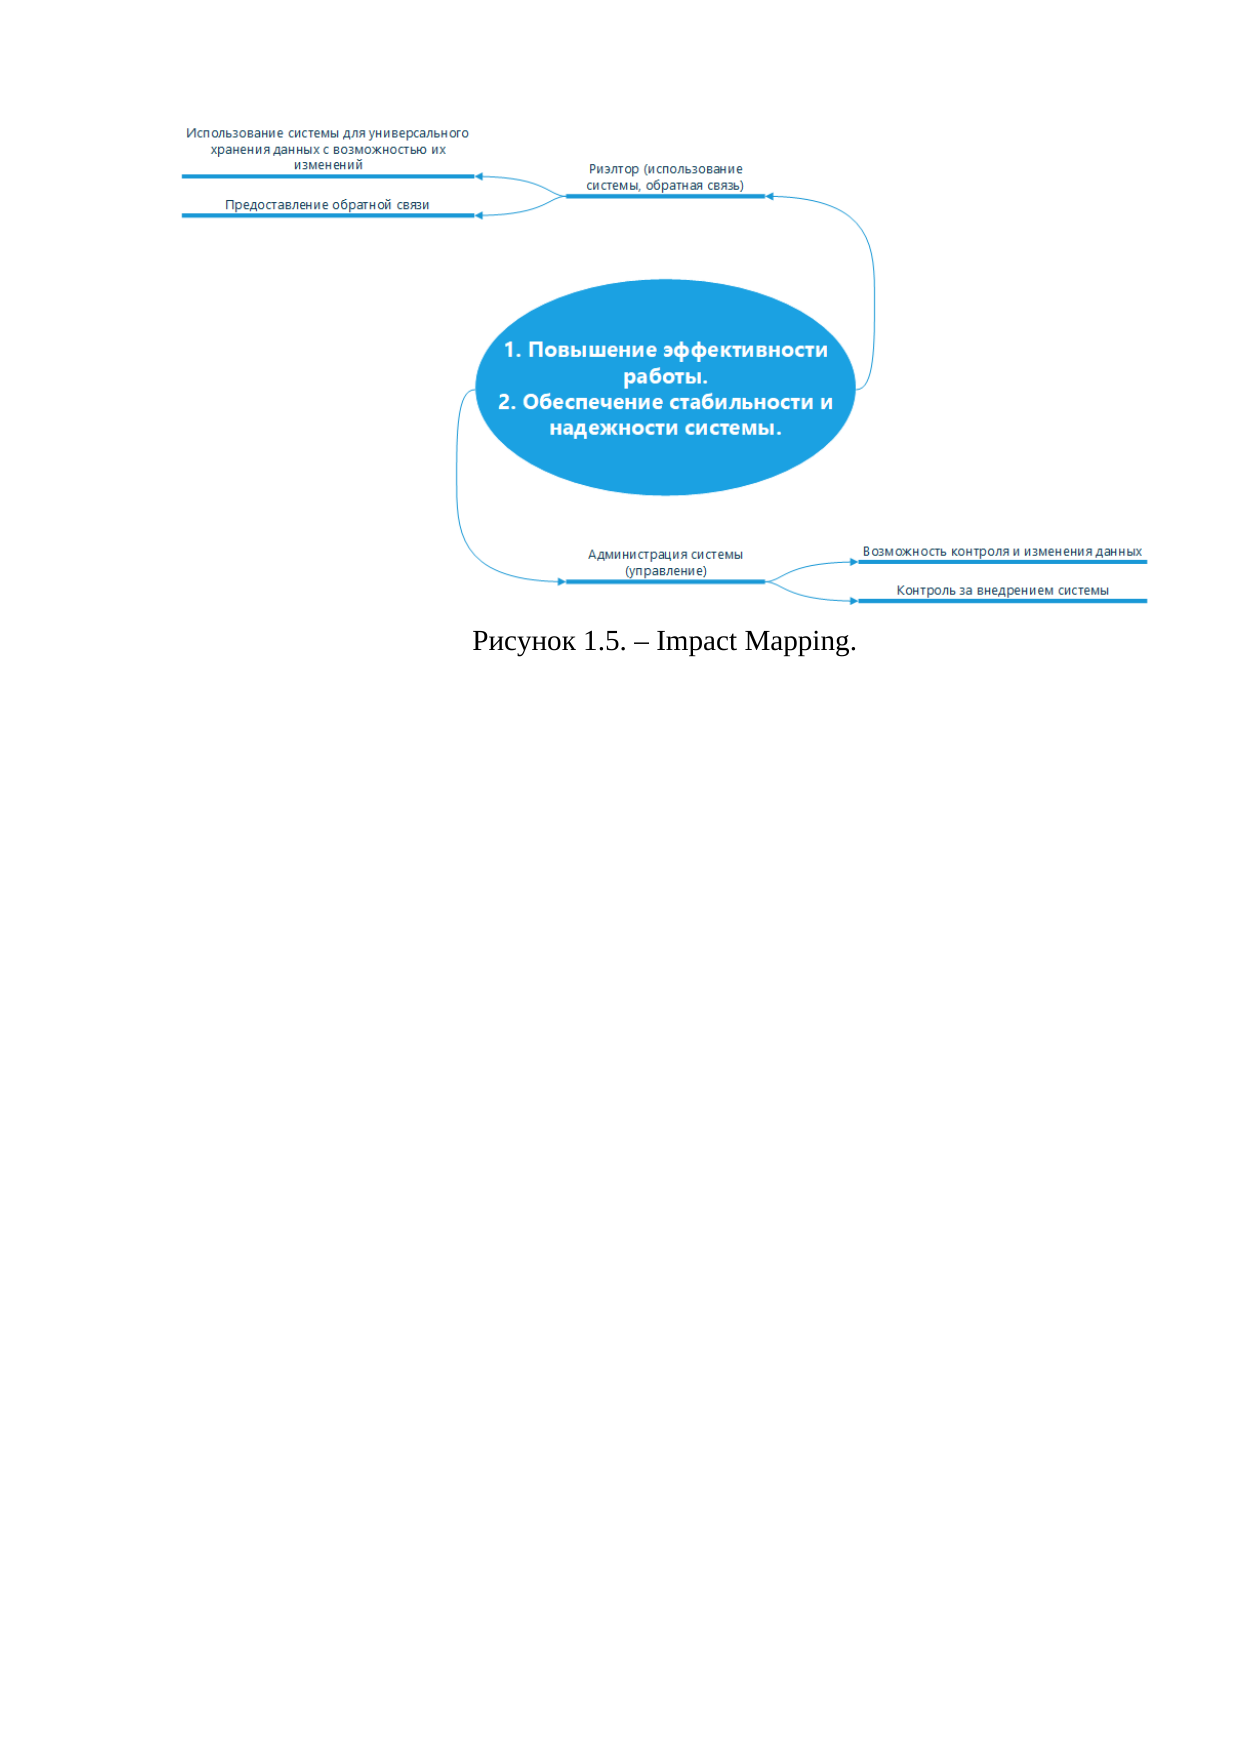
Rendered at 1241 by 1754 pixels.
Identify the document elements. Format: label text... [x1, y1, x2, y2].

picture [177, 118, 1152, 606]
text Рисунок 1.5. – Impact Mapping. [177, 623, 1152, 656]
